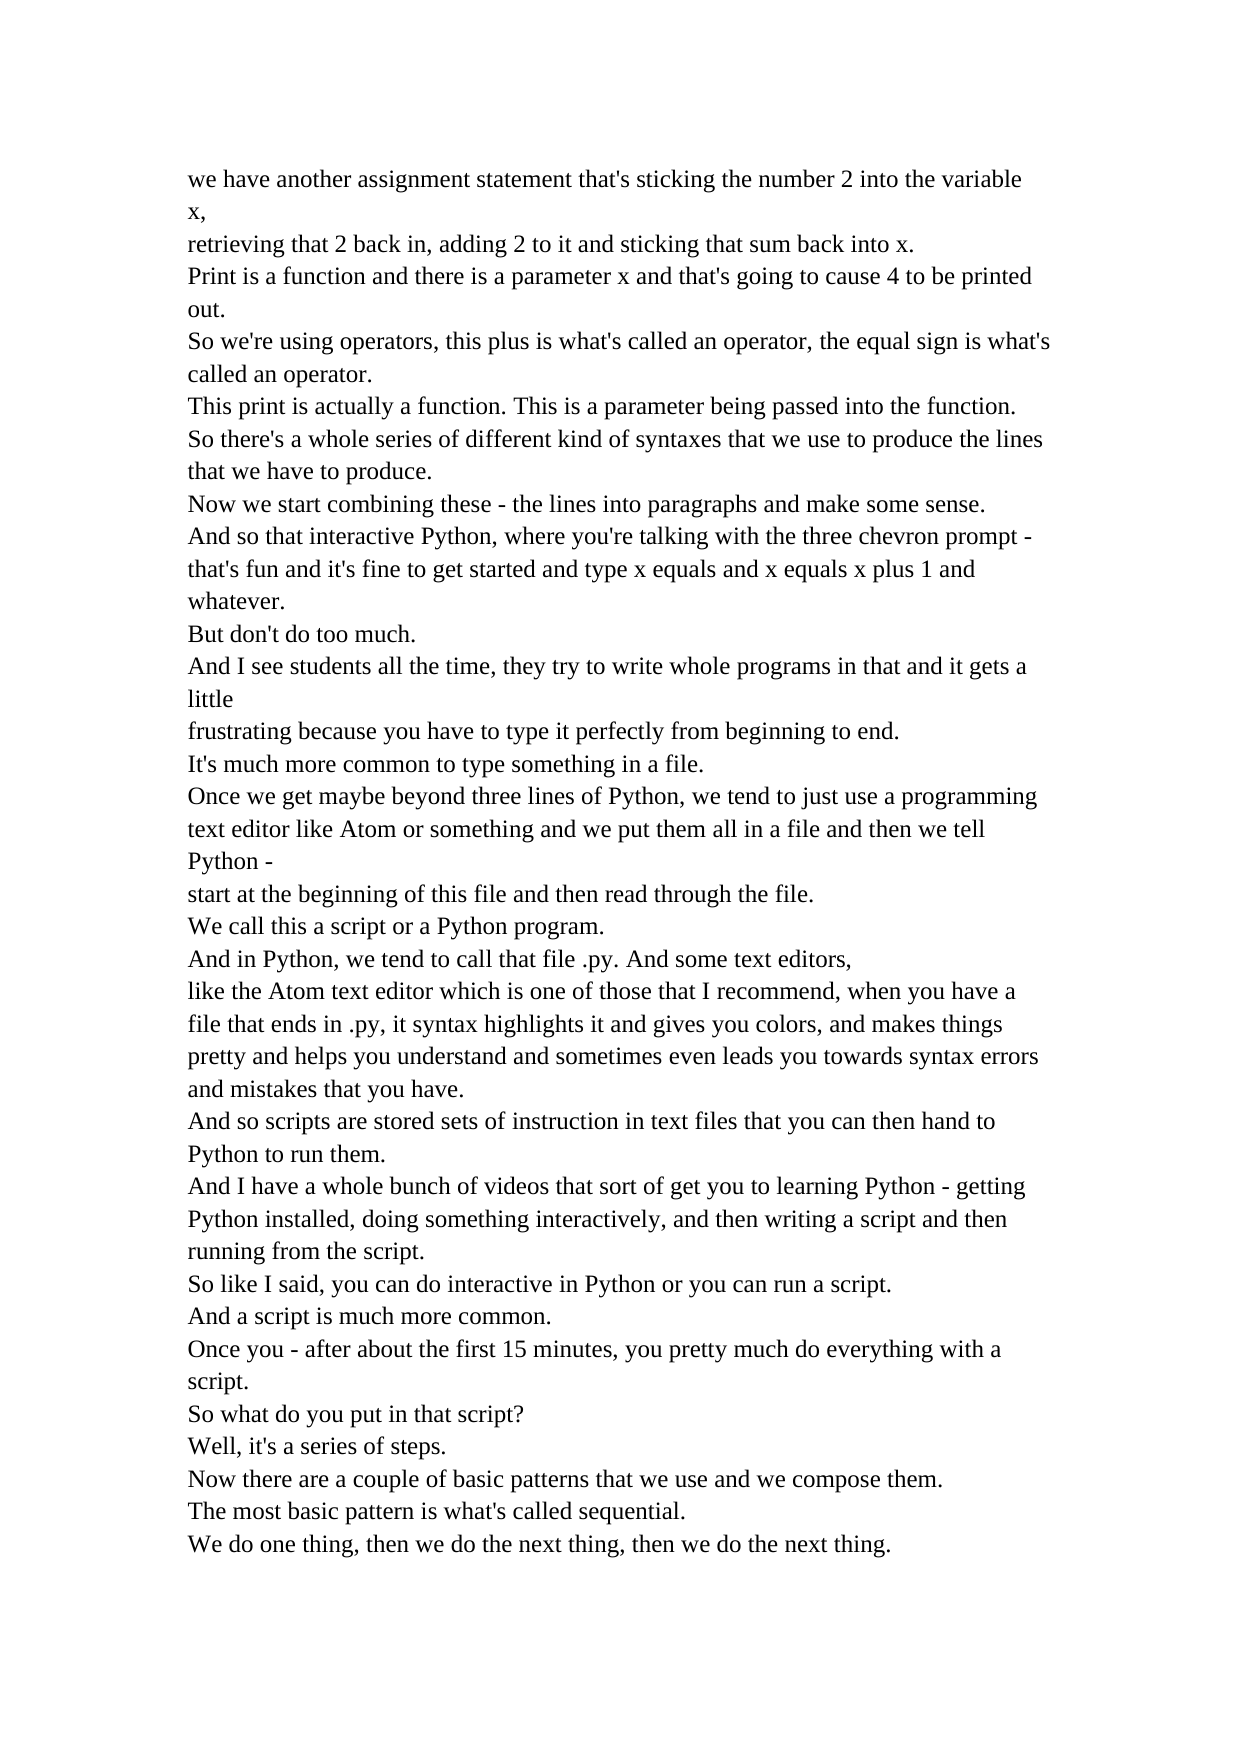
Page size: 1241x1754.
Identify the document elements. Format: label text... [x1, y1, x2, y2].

text Once we get maybe beyond three lines of Python, we tend to just use a programming text editor like Atom or something and we put them all in a file and then we tell Python - [187, 779, 1053, 877]
text And so scripts are stored sets of instruction in text files that you can then hand to Python to run them. [187, 1104, 1053, 1169]
text Print is a function and there is a parameter x and that's going to cause 4 to be printed out. [187, 259, 1053, 324]
text So there's a whole series of different kind of syntaxes that we use to produce the lines that we have to produce. [187, 422, 1053, 487]
text So what do you put in that script? [187, 1397, 1053, 1429]
text And I have a whole bunch of videos that sort of get you to learning Python - getting Python installed, doing something interactively, and then writing a script and then running from the script. [187, 1169, 1053, 1267]
text And a script is much more common. [187, 1299, 1053, 1332]
text But don't do too much. [187, 617, 1053, 649]
text Now there are a couple of basic patterns that we use and we compose them. [187, 1462, 1053, 1494]
text Now we start combining these - the lines into paragraphs and make some sense. [187, 487, 1053, 519]
text Well, it's a series of steps. [187, 1429, 1053, 1462]
text frustrating because you have to type it perfectly from beginning to end. [187, 714, 1053, 747]
text retrieving that 2 back in, adding 2 to it and sticking that sum back into x. [187, 227, 1053, 259]
text We do one thing, then we do the next thing, then we do the next thing. [187, 1527, 1053, 1559]
text The most basic pattern is what's called sequential. [187, 1494, 1053, 1527]
text It's much more common to type something in a file. [187, 747, 1053, 779]
text So we're using operators, this plus is what's called an operator, the equal sign is what's called an operator. [187, 324, 1053, 389]
text start at the beginning of this file and then read through the file. [187, 877, 1053, 909]
text like the Atom text editor which is one of those that I recommend, when you have a file that ends in .py, it syntax highlights it and gives you colors, and makes things pretty and helps you understand and sometimes even leads you towards syntax errors and mistakes that you have. [187, 974, 1053, 1104]
text So like I said, you can do interactive in Python or you can run a script. [187, 1267, 1053, 1299]
text We call this a script or a Python program. [187, 909, 1053, 942]
text Once you - after about the first 15 minutes, you pretty much do everything with a script. [187, 1332, 1053, 1397]
text And in Python, we tend to call that file .py. And some text editors, [187, 942, 1053, 974]
text And so that interactive Python, where you're talking with the three chevron prompt - that's fun and it's fine to get started and type x equals and x equals x plus 1 and whatever. [187, 519, 1053, 617]
text This print is actually a function. This is a parameter being passed into the function. [187, 389, 1053, 422]
text And I see students all the time, they try to write whole programs in that and it gets a little [187, 649, 1053, 714]
text we have another assignment statement that's sticking the number 2 into the variable x, [187, 162, 1053, 227]
